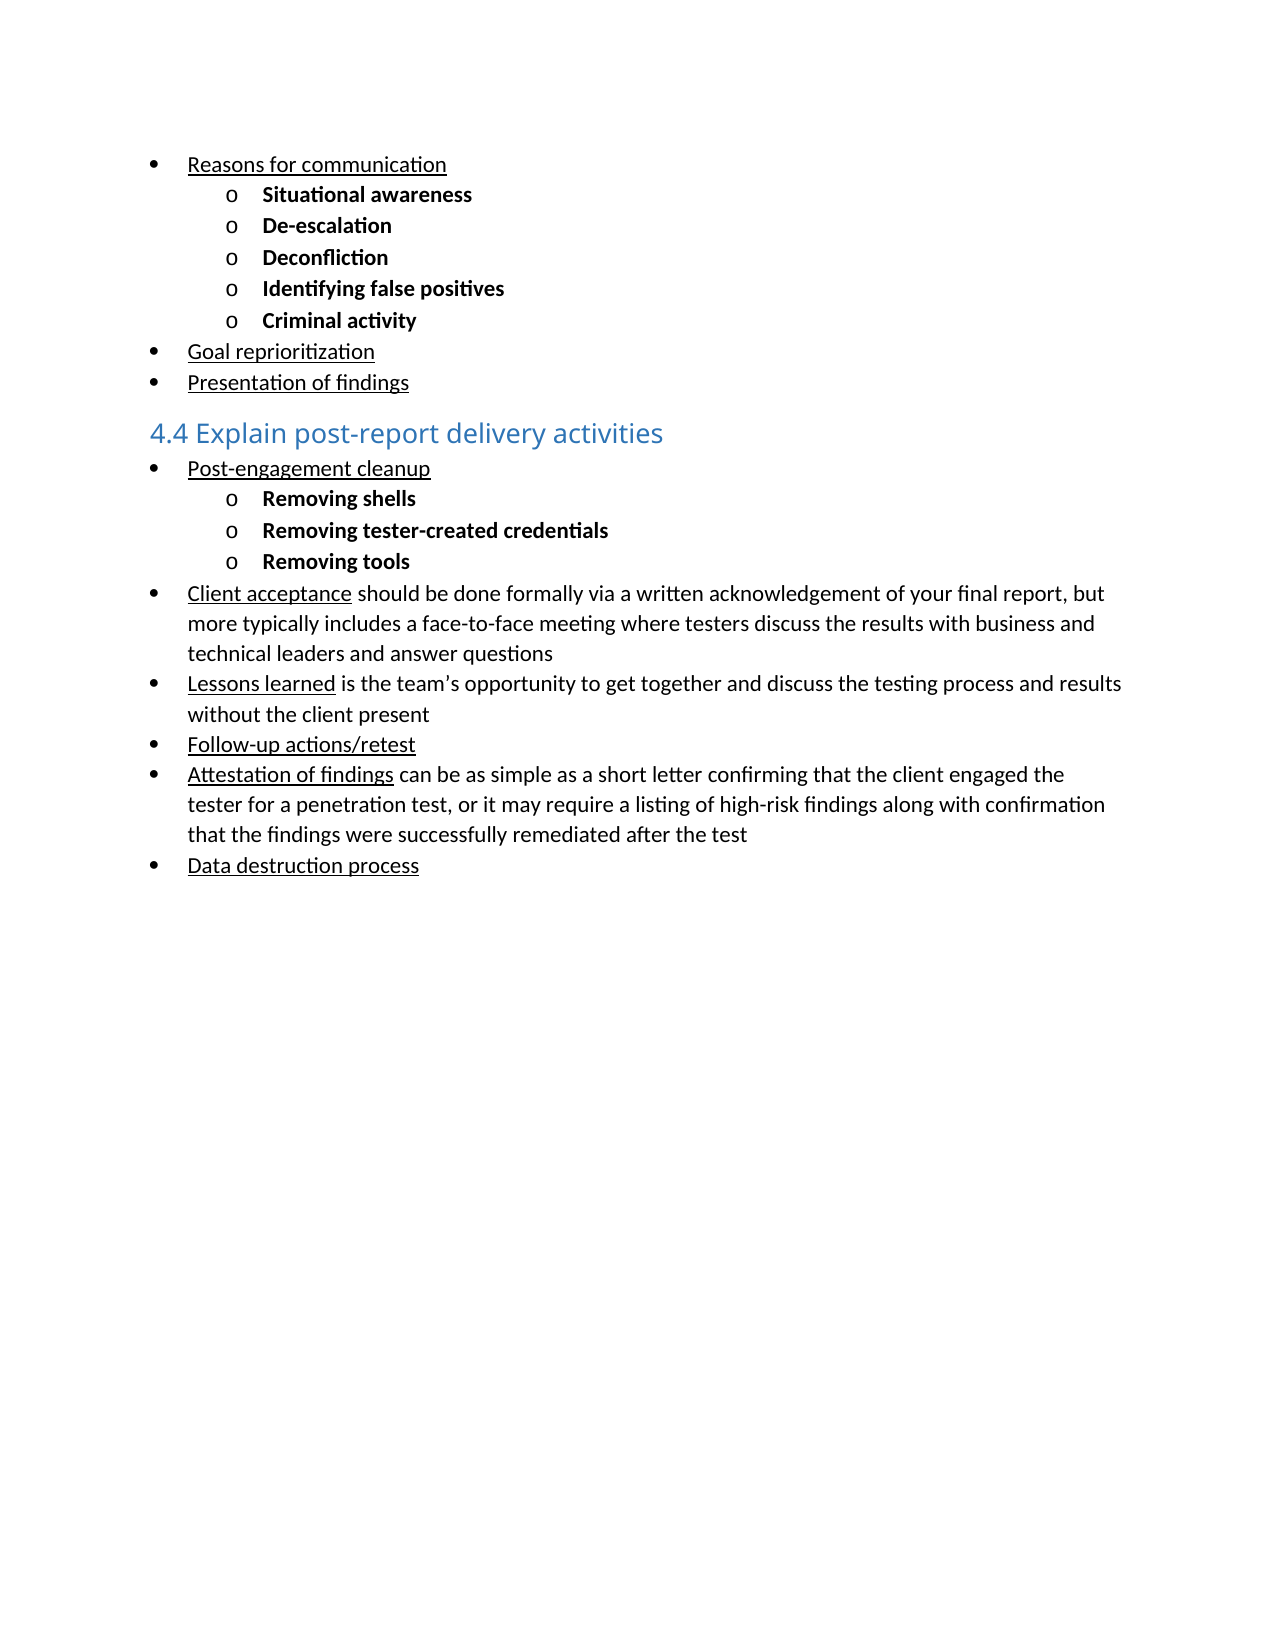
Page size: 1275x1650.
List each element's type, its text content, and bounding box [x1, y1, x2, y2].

list Removing tester-created credentials [225, 516, 1125, 545]
list Reasons for communication [150, 150, 1125, 178]
list Identifying false positives [225, 274, 1125, 304]
list Post-engagement cleanup [150, 454, 1125, 482]
list Criminal activity [225, 306, 1125, 335]
list Deconfliction [225, 243, 1125, 272]
list Removing tools [225, 547, 1125, 577]
list Client acceptance should be done formally via a written acknowledgement of your final report, but more typically includes a face-to-face meeting where testers discuss the results with business and technical leaders and answer questions [150, 579, 1125, 667]
list Follow-up actions/retest [150, 730, 1125, 758]
list Presentation of findings [150, 368, 1125, 396]
list Lessons learned is the team’s opportunity to get together and discuss the testing process and results without the client present [150, 669, 1125, 728]
list Removing shells [225, 484, 1125, 514]
list Data destruction process [150, 851, 1125, 879]
list Goal reprioritization [150, 337, 1125, 366]
subtitle 4.4 Explain post-report delivery activities [150, 414, 1125, 451]
list De-escalation [225, 212, 1125, 241]
list Attestation of findings can be as simple as a short letter confirming that the client engaged the tester for a penetration test, or it may require a listing of high-risk findings along with confirmation that the findings were successfully remediated after the test [150, 760, 1125, 849]
list Situational awareness [225, 180, 1125, 209]
